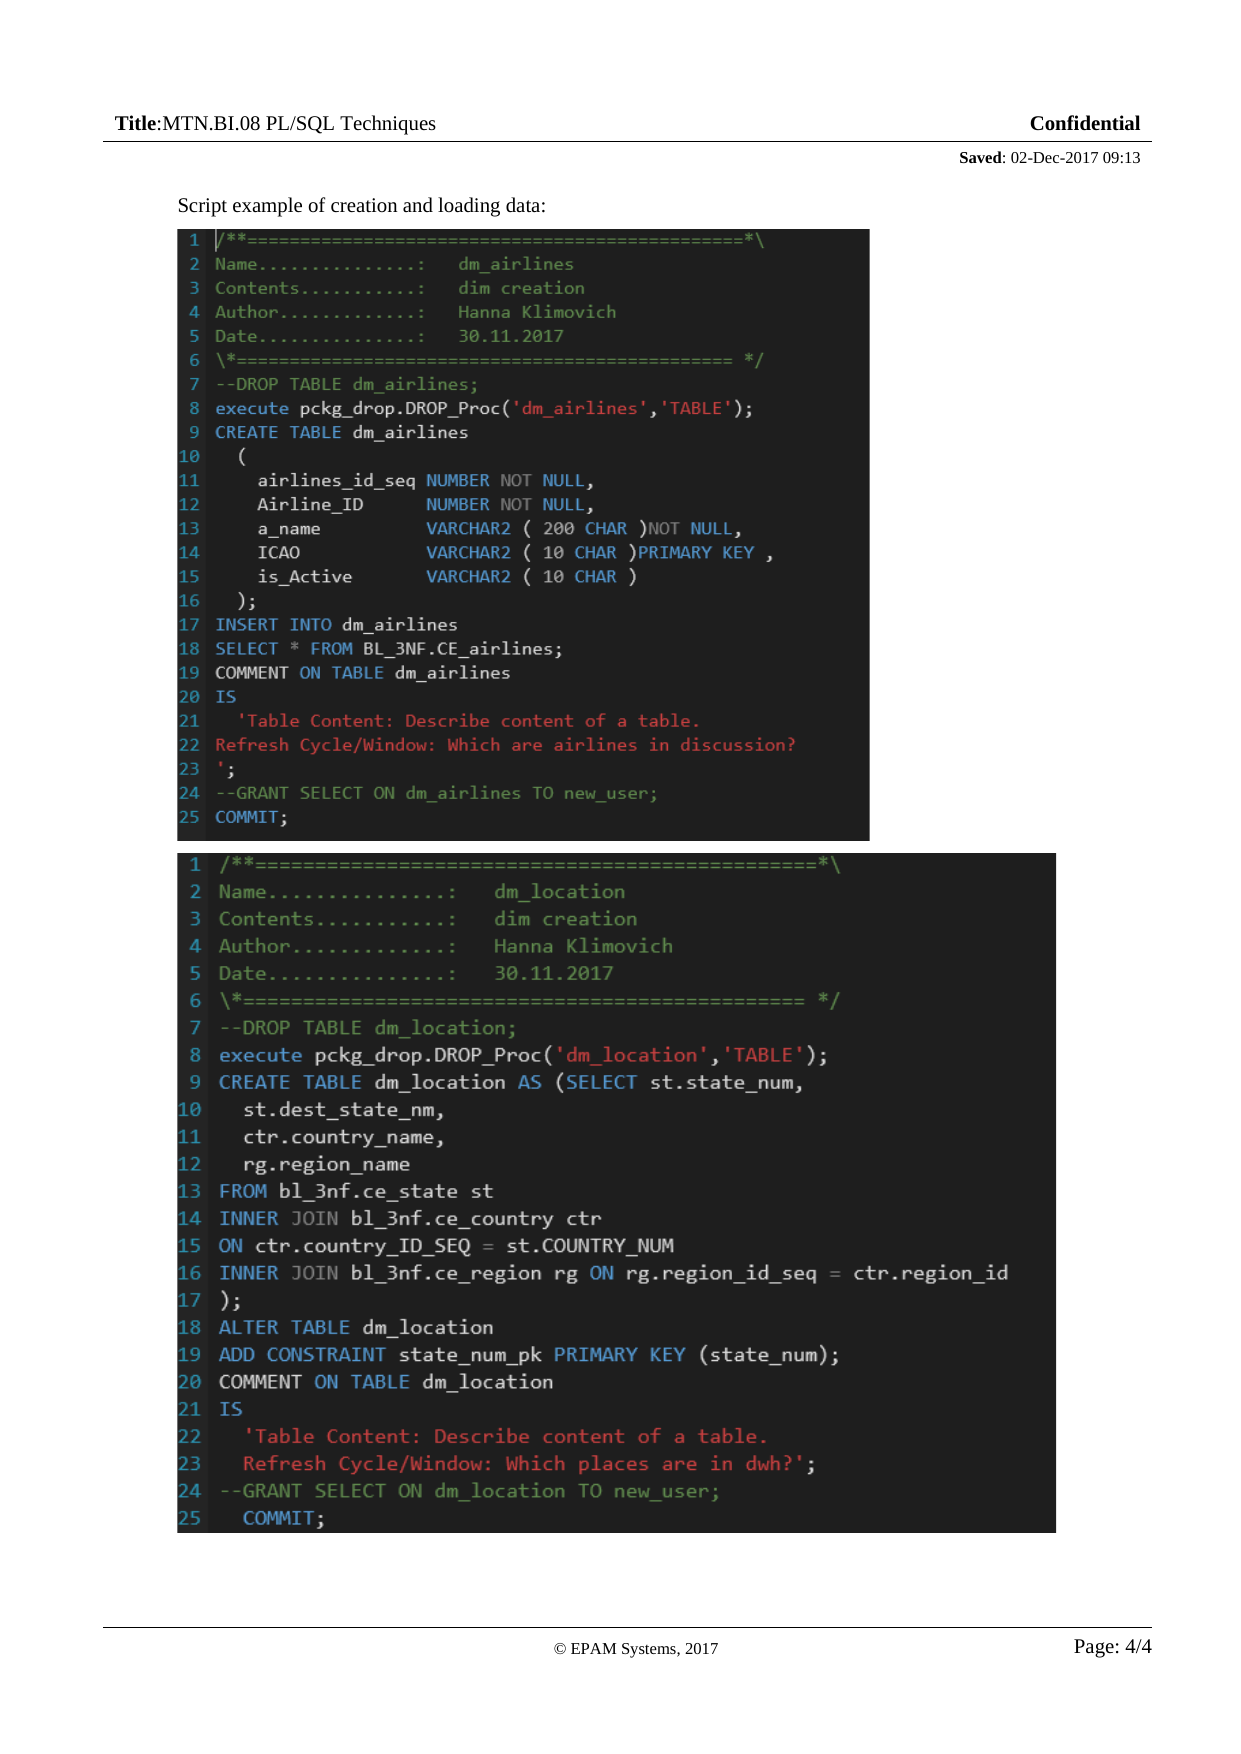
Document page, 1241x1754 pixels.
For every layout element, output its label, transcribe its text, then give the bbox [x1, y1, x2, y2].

picture [177, 853, 1057, 1533]
text Script example of creation and loading data: [177, 192, 1152, 217]
picture [177, 229, 870, 841]
